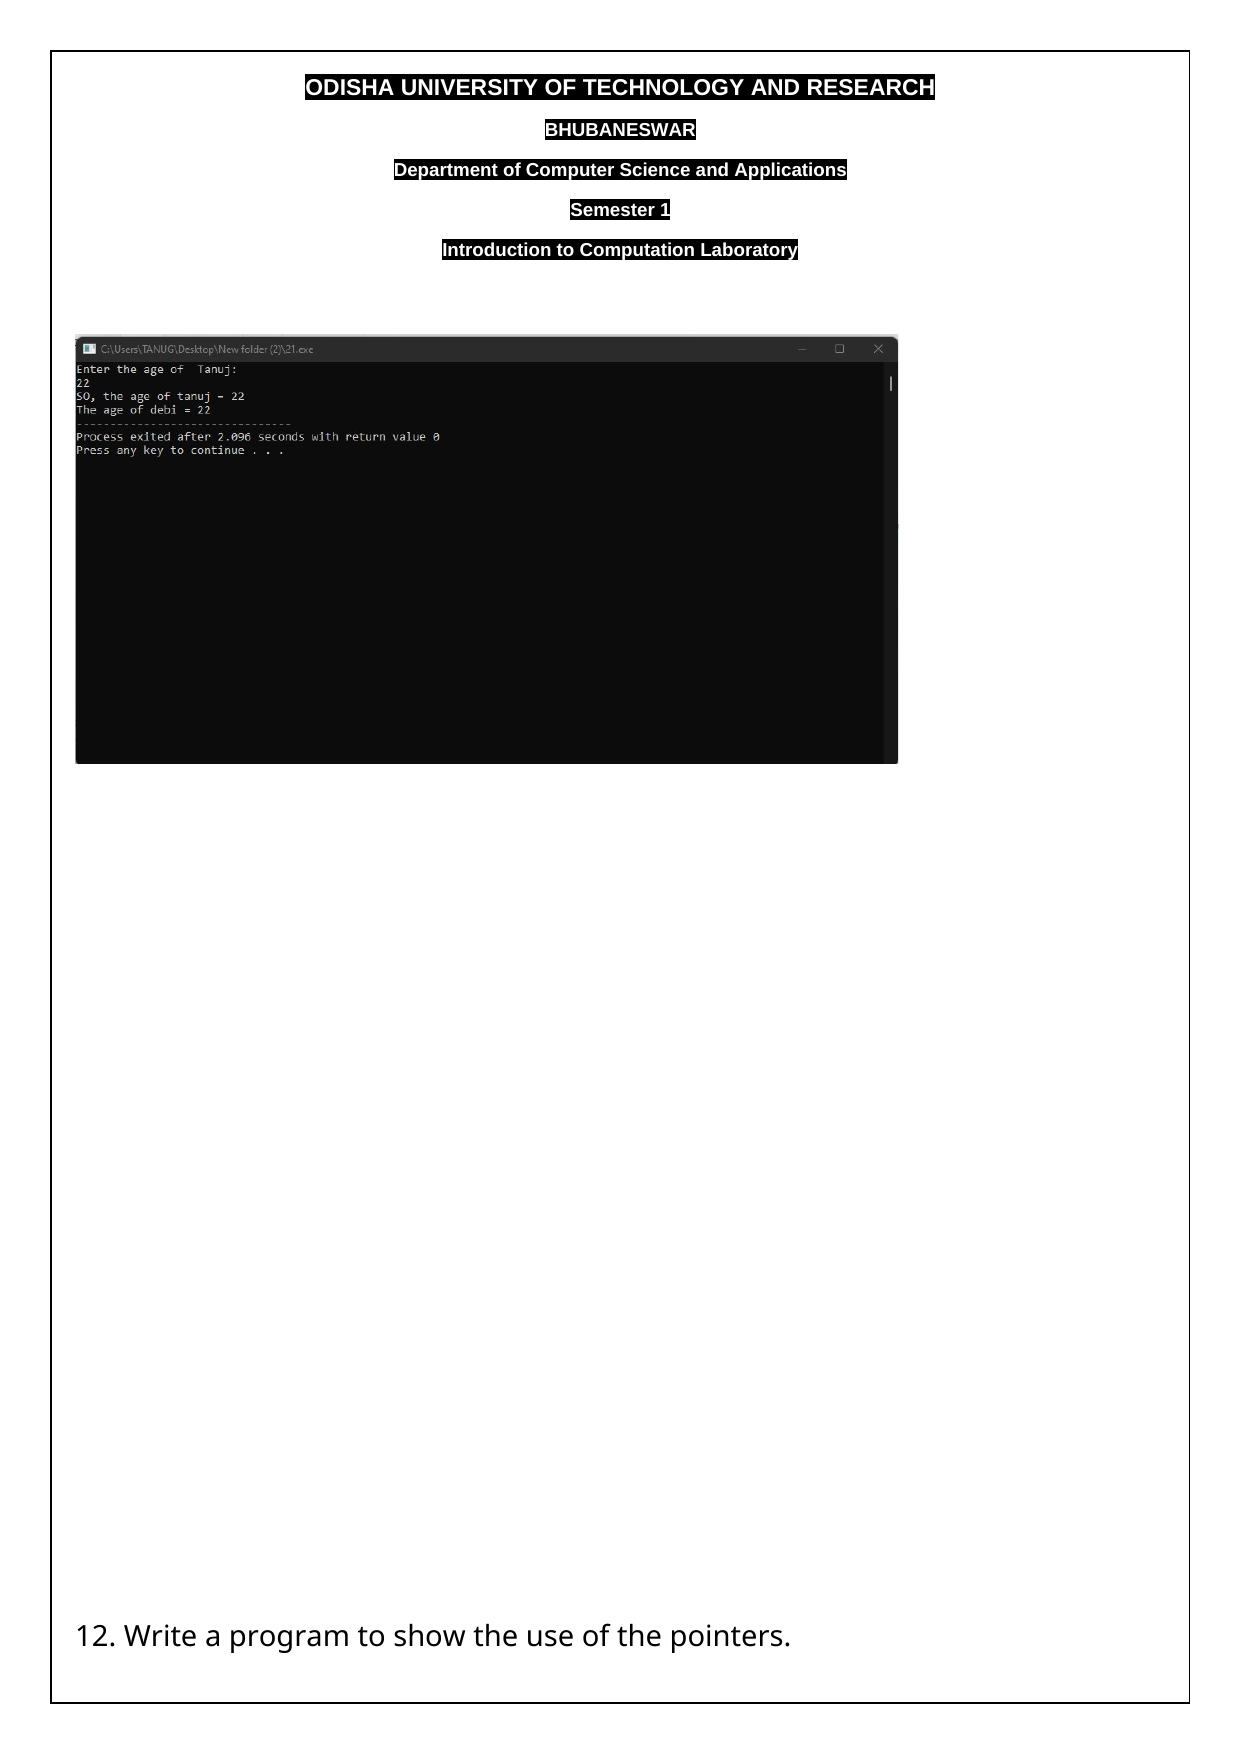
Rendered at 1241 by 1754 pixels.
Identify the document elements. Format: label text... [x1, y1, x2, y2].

text 12. Write a program to show the use of the pointers. [75, 1615, 1165, 1654]
picture [75, 334, 899, 764]
